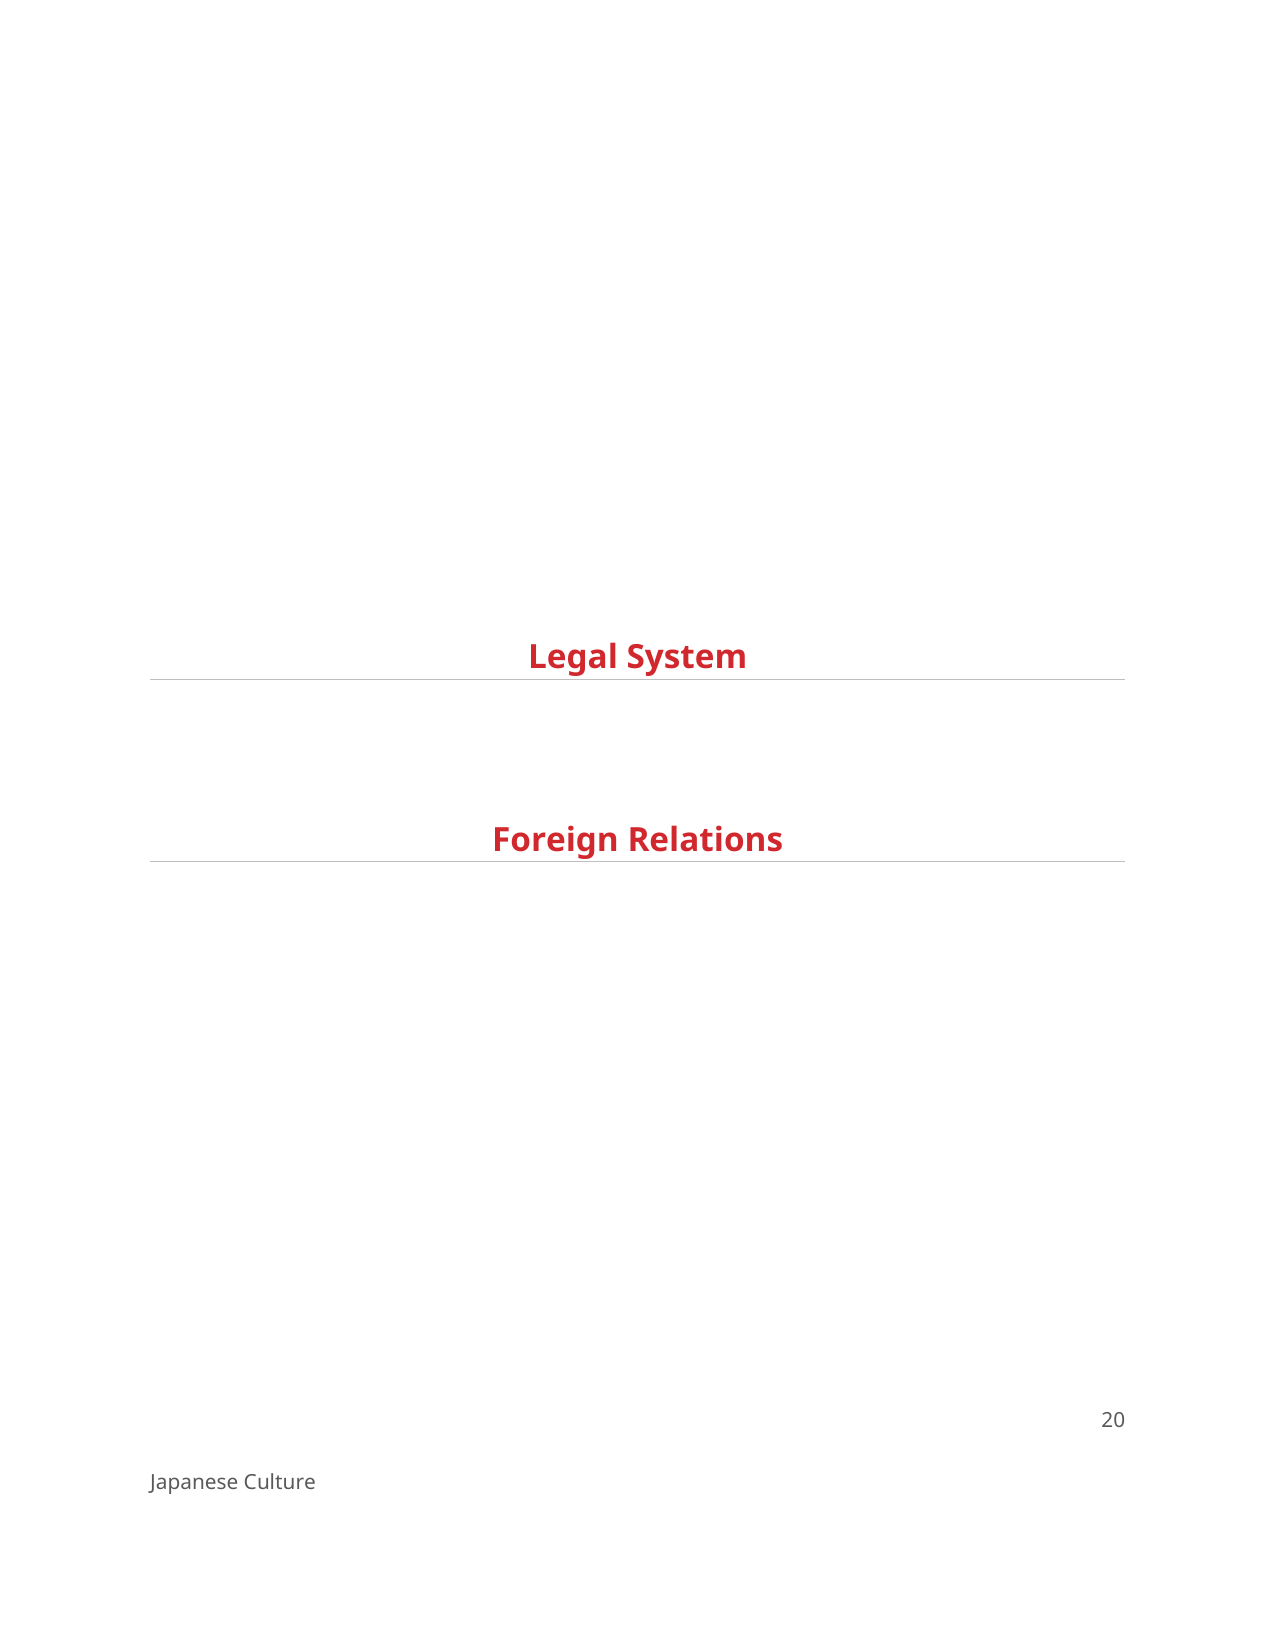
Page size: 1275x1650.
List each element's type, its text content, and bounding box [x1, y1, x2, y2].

subtitle Legal System [150, 633, 1125, 679]
subtitle Foreign Relations [150, 815, 1125, 861]
